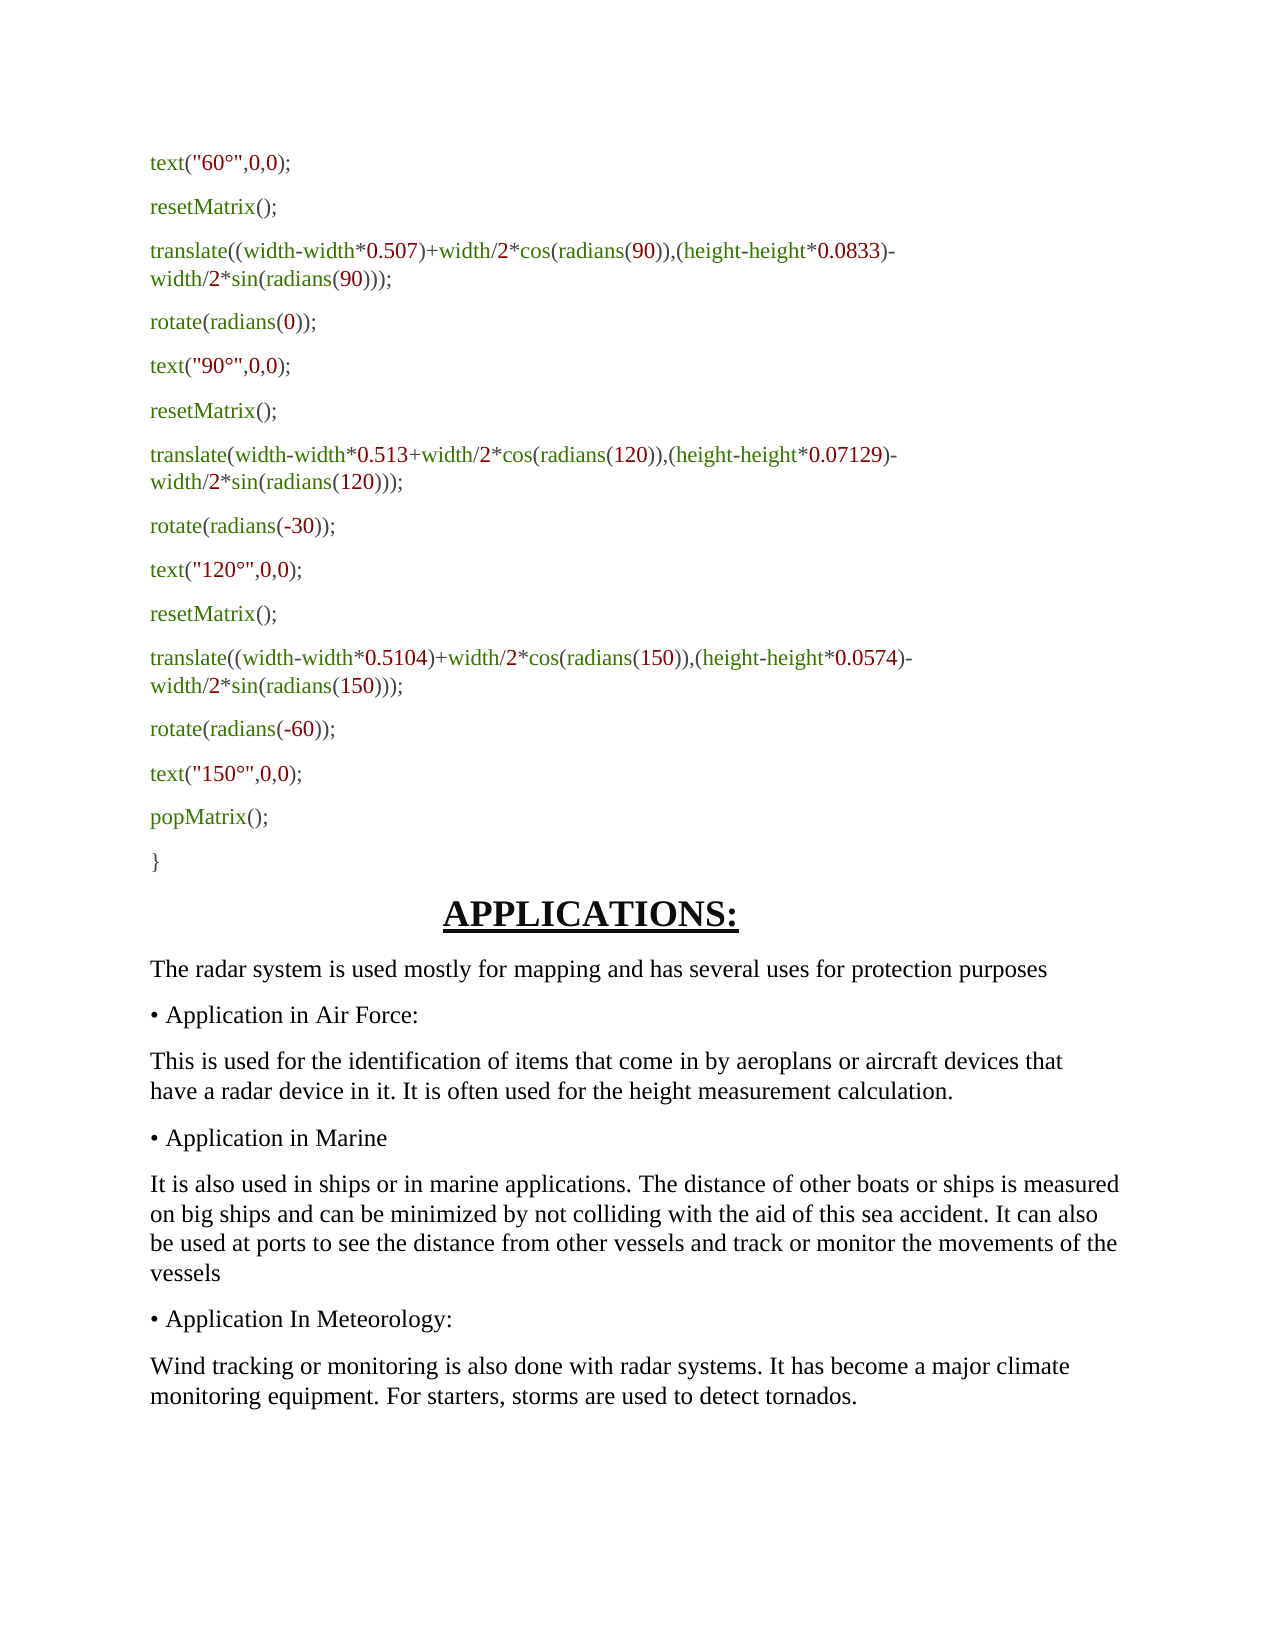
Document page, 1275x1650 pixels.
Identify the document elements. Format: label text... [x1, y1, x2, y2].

text It is also used in ships or in marine applications. The distance of other boats or ships is measured on big ships and can be minimized by not colliding with the aid of this sea accident. It can also be used at ports to see the distance from other vessels and track or monitor the movements of the vessels [150, 1169, 1120, 1287]
text translate((width-width*0.507)+width/2*cos(radians(90)),(height-height*0.0833)- width/2*sin(radians(90))); [150, 237, 898, 291]
text rotate(radians(-30)); text("120°",0,0); [150, 512, 338, 582]
list Application In Meteorology: [150, 1304, 1137, 1333]
text The radar system is used mostly for mapping and has several uses for protection purposes [150, 954, 1137, 982]
text translate((width-width*0.5104)+width/2*cos(radians(150)),(height-height*0.0574)- width/2*sin(radians(150))); [150, 644, 1137, 698]
text rotate(radians(0)); text("90°",0,0); [150, 308, 319, 379]
text translate(width-width*0.513+width/2*cos(radians(120)),(height-height*0.07129)- width/2*sin(radians(120))); [150, 441, 1137, 494]
text rotate(radians(-60)); text("150°",0,0); [150, 715, 338, 786]
list Application in Air Force: [150, 1000, 1137, 1029]
text This is used for the identification of items that come in by aeroplans or aircraft devices that have a radar device in it. It is often used for the height measurement calculation. [150, 1046, 1115, 1105]
text resetMatrix(); [150, 600, 1137, 626]
text Wind tracking or monitoring is also done with radar systems. It has become a major climate monitoring equipment. For starters, storms are used to detect tornados. [150, 1351, 1137, 1409]
text } [150, 848, 1137, 874]
text APPLICATIONS: [442, 891, 1137, 934]
text resetMatrix(); [150, 397, 1137, 423]
text resetMatrix(); [150, 193, 1137, 219]
text popMatrix(); [150, 804, 1137, 830]
list Application in Marine [150, 1123, 1137, 1152]
text text("60°",0,0); [150, 149, 1137, 175]
